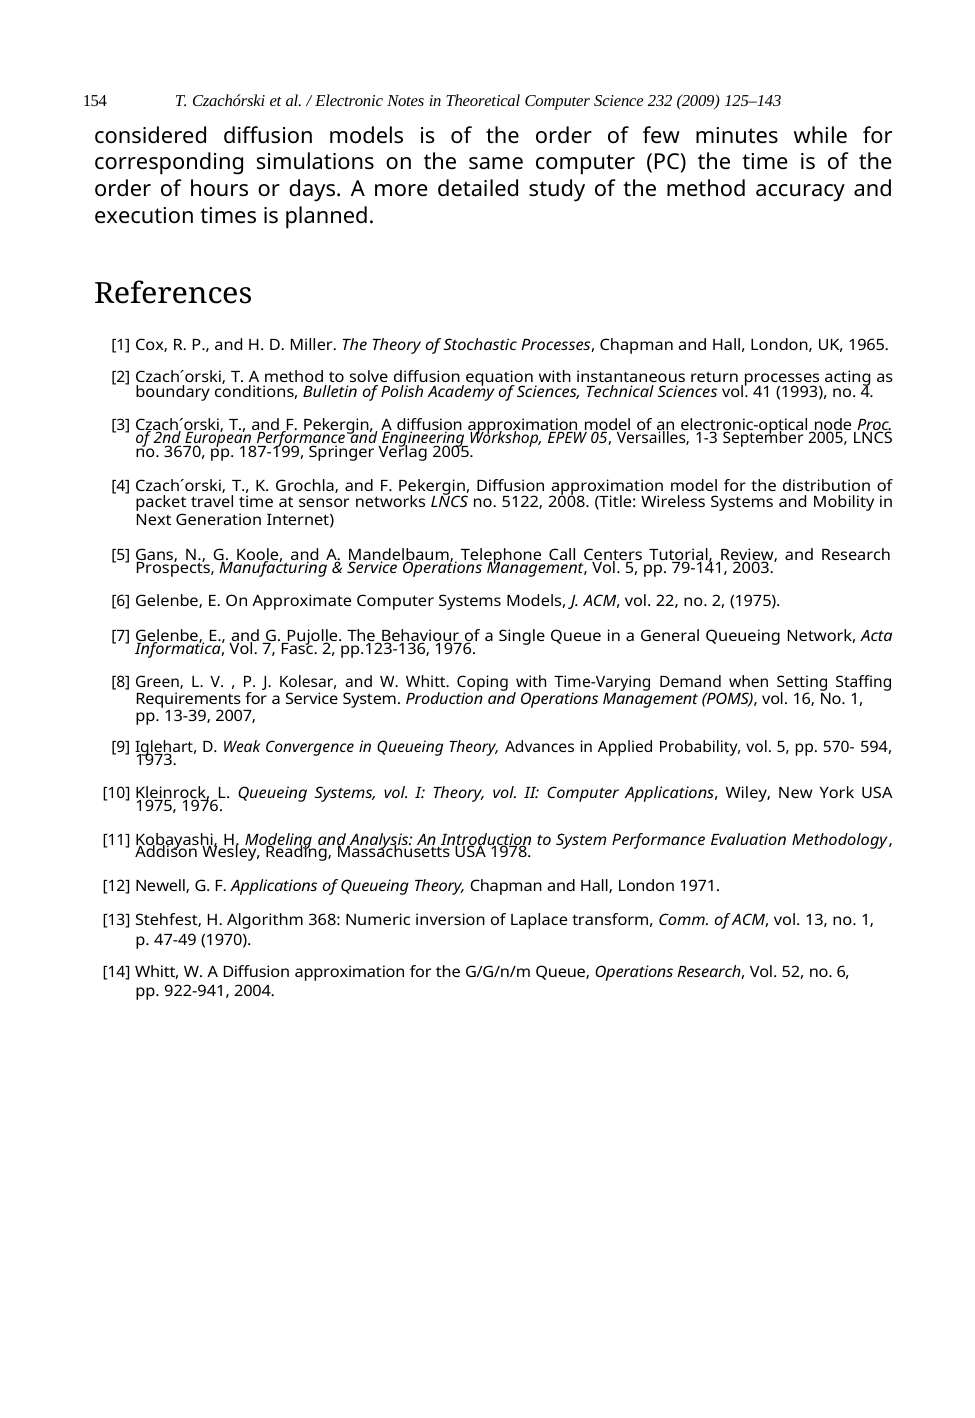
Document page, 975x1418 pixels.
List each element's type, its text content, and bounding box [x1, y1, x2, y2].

list Stehfest, H. Algorithm 368: Numeric inversion of Laplace transform, Comm. of ACM, vol. 13, no. 1, [102, 909, 927, 929]
list Kleinrock, L. Queueing Systems, vol. I: Theory, vol. II: Computer Applications, Wiley, New York USA 1975, 1976. [102, 787, 893, 816]
list Cox, R. P., and H. D. Miller. The Theory of Stochastic Processes, Chapman and Hall, London, UK, 1965. [435, 339, 893, 353]
list Gelenbe, E. On Approximate Computer Systems Models, J. ACM, vol. 22, no. 2, (1975). [111, 590, 927, 611]
text pp. 922-941, 2004. [135, 982, 927, 1000]
text pp. 13-39, 2007, [135, 709, 927, 725]
subtitle References [94, 273, 927, 312]
list Czach´orski, T., K. Grochla, and F. Pekergin, Diffusion approximation model for the distribution of packet travel time at sensor networks LNCS no. 5122, 2008. (Title: Wireless Systems and Mobility in Next Generation Internet) [111, 478, 893, 529]
text p. 47-49 (1970). [135, 929, 927, 949]
list Newell, G. F. Applications of Queueing Theory, Chapman and Hall, London 1971. [102, 874, 927, 896]
list Iglehart, D. Weak Convergence in Queueing Theory, Advances in Applied Probability, vol. 5, pp. 570- 594, 1973. [111, 741, 893, 770]
list Kobayashi, H. Modeling and Analysis: An Introduction to System Performance Evaluation Methodology, Addison Wesley, Reading, Massachusetts USA 1978. [102, 833, 893, 862]
list Czach´orski, T. A method to solve diffusion equation with instantaneous return processes acting as boundary conditions, Bulletin of Polish Academy of Sciences, Technical Sciences vol. 41 (1993), no. 4. [111, 370, 893, 402]
list Czach´orski, T., and F. Pekergin, A diffusion approximation model of an electronic-optical node Proc. of 2nd European Performance and Engineering Workshop, EPEW 05, Versailles, 1-3 September 2005, LNCS no. 3670, pp. 187-199, Springer Verlag 2005. [111, 419, 893, 462]
list Gelenbe, E., and G. Pujolle. The Behaviour of a Single Queue in a General Queueing Network, Acta Informatica, Vol. 7, Fasc. 2, pp.123-136, 1976. [111, 630, 893, 659]
list Gans, N., G. Koole, and A. Mandelbaum, Telephone Call Centers Tutorial, Review, and Research Prospects, Manufacturing & Service Operations Management, Vol. 5, pp. 79-141, 2003. [111, 549, 892, 578]
list Green, L. V. , P. J. Kolesar, and W. Whitt. Coping with Time-Varying Demand when Setting Staffing Requirements for a Service System. Production and Operations Management (POMS), vol. 16, No. 1, [111, 674, 893, 709]
list Whitt, W. A Diffusion approximation for the G/G/n/m Queue, Operations Research, Vol. 52, no. 6, [102, 963, 927, 982]
text considered diffusion models is of the order of few minutes while for corresponding simulations on the same computer (PC) the time is of the order of hours or days. A more detailed study of the method accuracy and execution times is planned. [94, 122, 894, 230]
